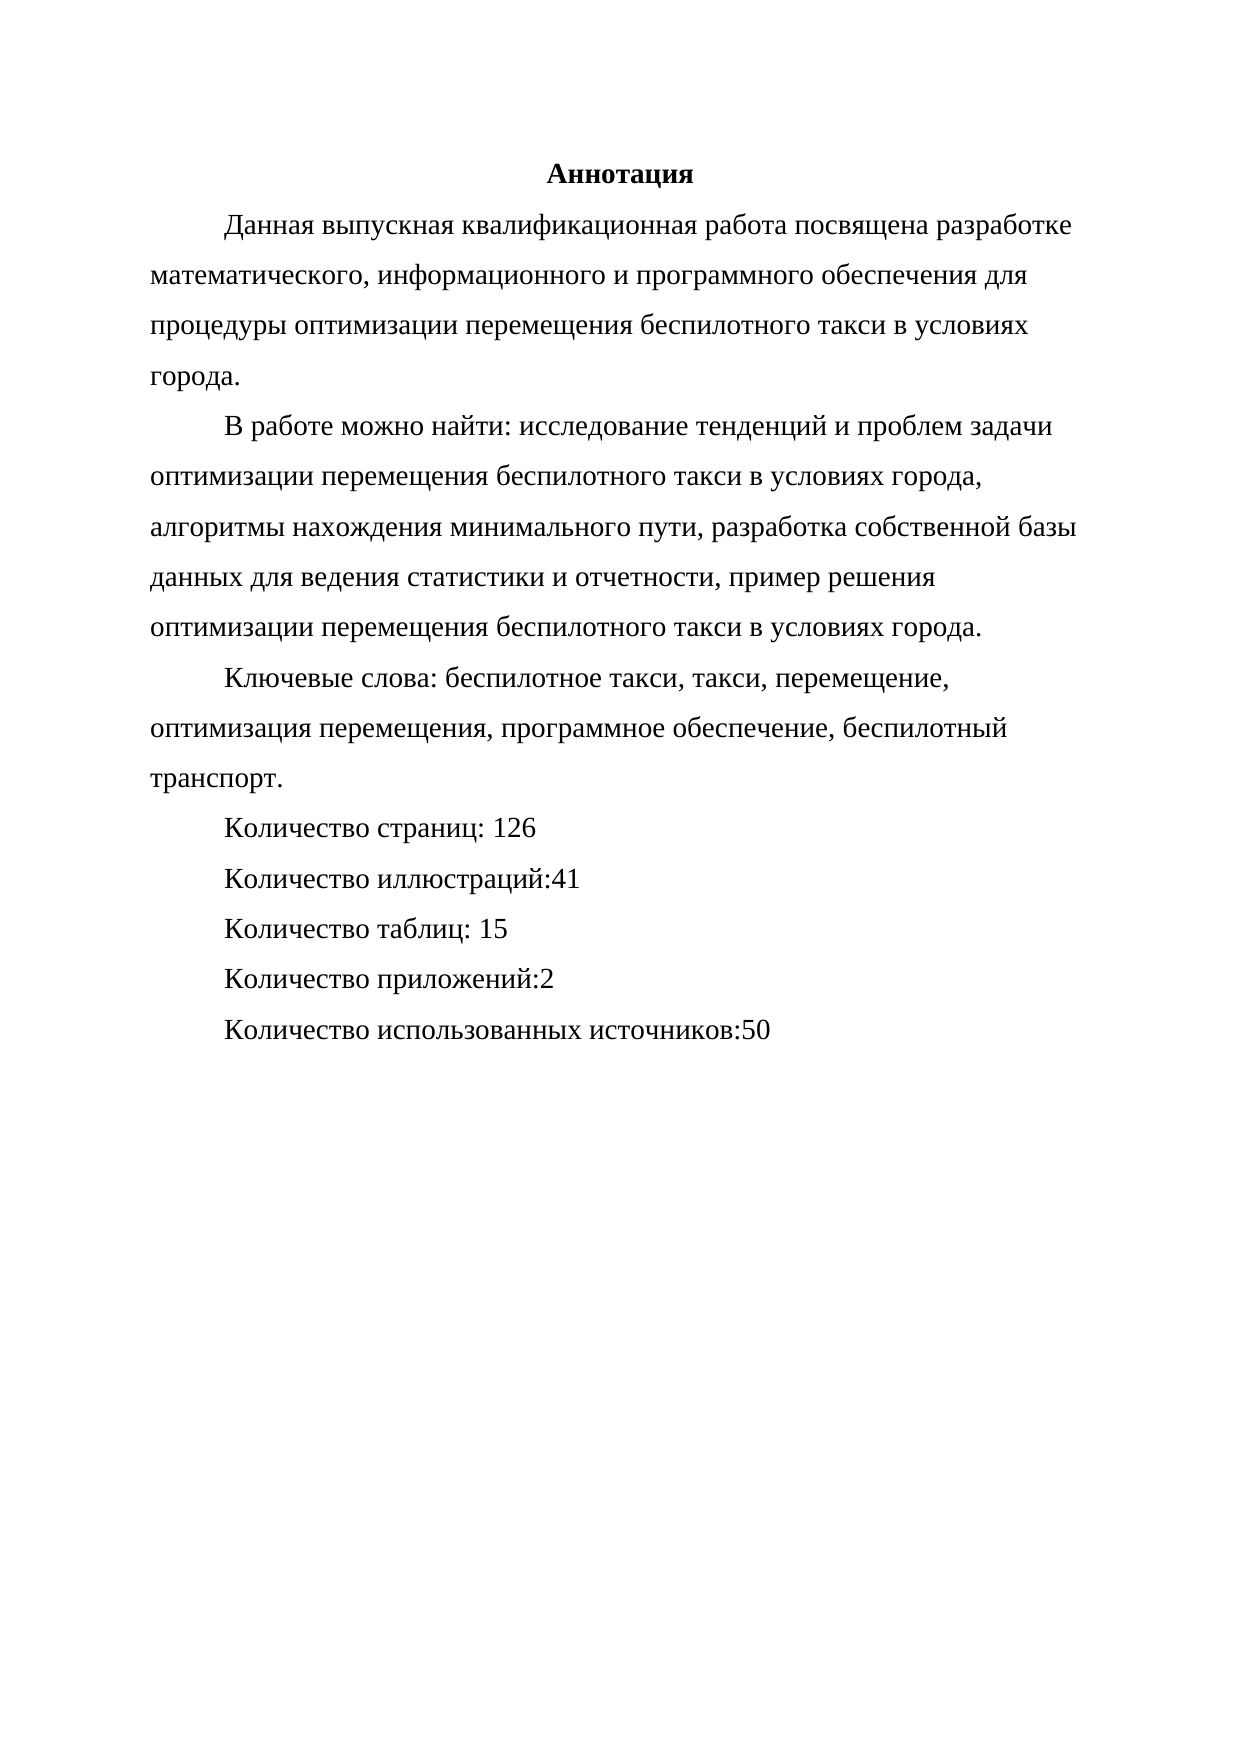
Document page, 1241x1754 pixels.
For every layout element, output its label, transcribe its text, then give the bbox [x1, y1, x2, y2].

text Количество использованных источников:50 [150, 1012, 1090, 1045]
text Количество иллюстраций:41 [150, 861, 1090, 894]
text Данная выпускная квалификационная работа посвящена разработке математического, информационного и программного обеспечения для процедуры оптимизации перемещения беспилотного такси в условиях города. [150, 207, 1090, 391]
text Количество приложений:2 [150, 962, 1090, 995]
text В работе можно найти: исследование тенденций и проблем задачи оптимизации перемещения беспилотного такси в условиях города, алгоритмы нахождения минимального пути, разработка собственной базы данных для ведения статистики и отчетности, пример решения оптимизации перемещения беспилотного такси в условиях города. [150, 408, 1090, 643]
text Количество таблиц: 15 [150, 911, 1090, 945]
text Количество страниц: 126 [150, 811, 1090, 844]
text Ключевые слова: беспилотное такси, такси, перемещение, оптимизация перемещения, программное обеспечение, беспилотный транспорт. [150, 660, 1090, 794]
title Аннотация [150, 157, 1090, 190]
